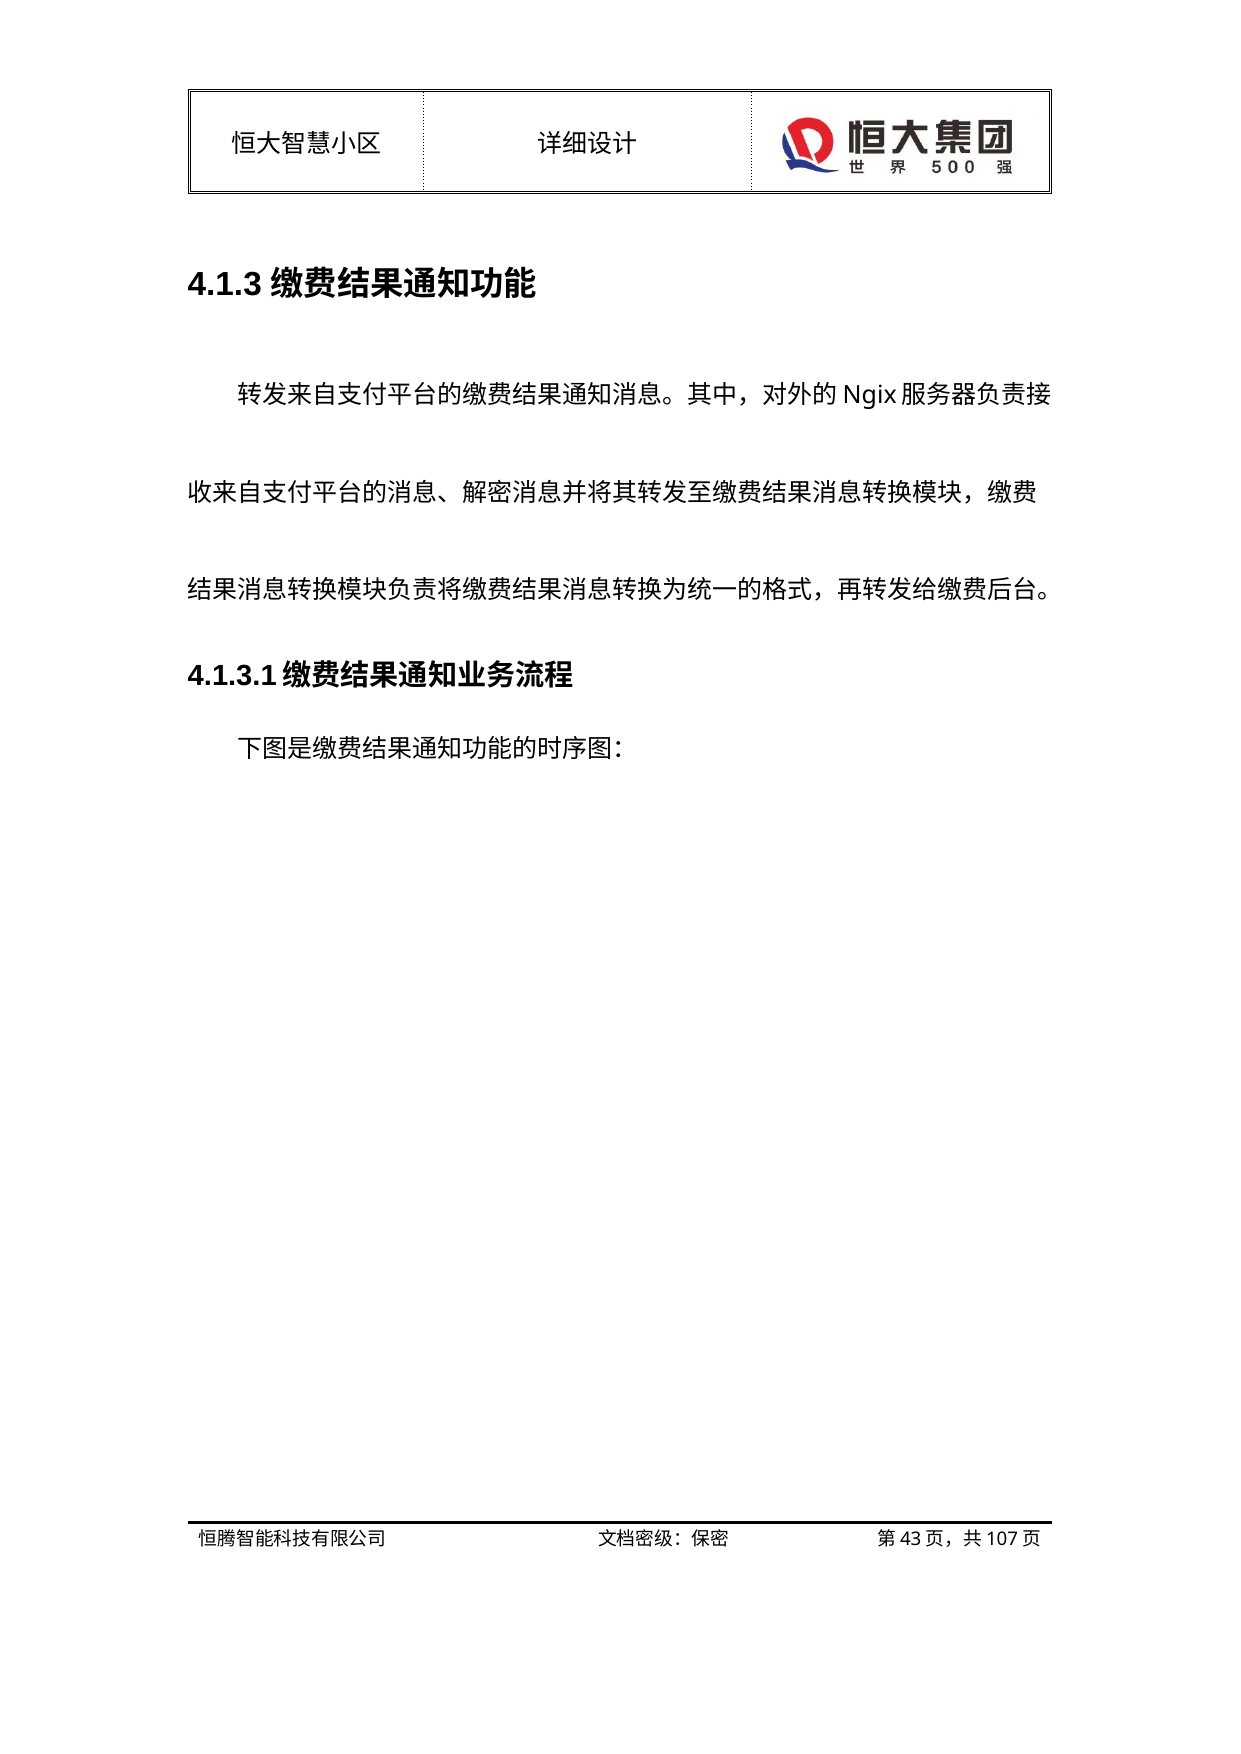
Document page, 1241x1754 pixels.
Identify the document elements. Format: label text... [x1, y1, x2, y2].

subtitle 缴费结果通知功能 [187, 248, 1053, 313]
text 转发来自支付平台的缴费结果通知消息。其中，对外的Ngix服务器负责接收来自支付平台的消息、解密消息并将其转发至缴费结果消息转换模块，缴费结果消息转换模块负责将缴费结果消息转换为统一的格式，再转发给缴费后台。 [187, 361, 1053, 621]
picture [762, 106, 1040, 177]
text 下图是缴费结果通知功能的时序图： [187, 714, 1053, 779]
subtitle 缴费结果通知业务流程 [187, 651, 1053, 693]
